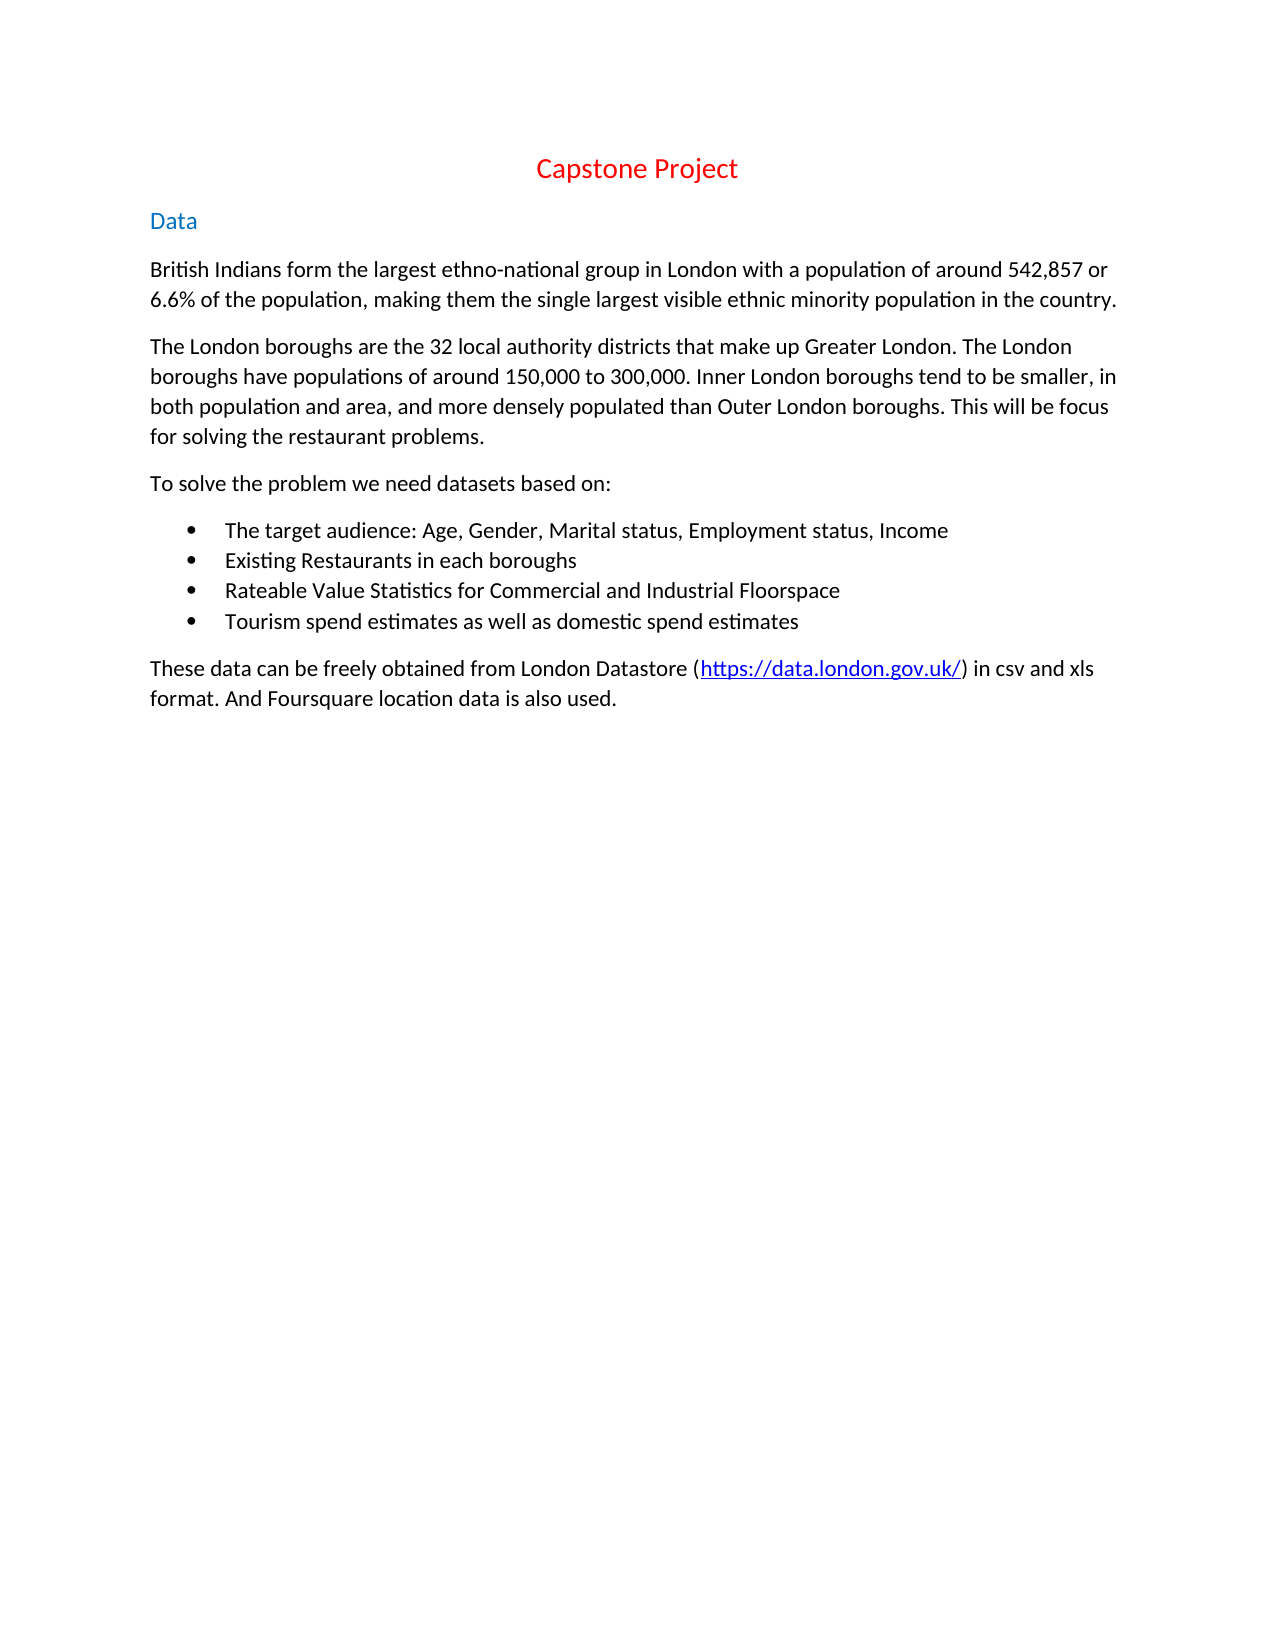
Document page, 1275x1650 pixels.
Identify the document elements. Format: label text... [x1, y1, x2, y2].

text British Indians form the largest ethno-national group in London with a population of around 542,857 or 6.6% of the population, making them the single largest visible ethnic minority population in the country. [150, 255, 1125, 313]
text The London boroughs are the 32 local authority districts that make up Greater London. The London boroughs have populations of around 150,000 to 300,000. Inner London boroughs tend to be smaller, in both population and area, and more densely populated than Outer London boroughs. This will be focus for solving the restaurant problems. [150, 332, 1125, 450]
list Existing Restaurants in each boroughs [187, 546, 1125, 574]
list The target audience: Age, Gender, Marital status, Employment status, Income [187, 516, 1125, 544]
text Data [150, 205, 1125, 236]
text Capstone Project [150, 150, 1125, 186]
list Rateable Value Statistics for Commercial and Industrial Floorspace [187, 577, 1125, 604]
list Tourism spend estimates as well as domestic spend estimates [187, 607, 1125, 635]
text These data can be freely obtained from London Datastore (https://data.london.gov.uk/) in csv and xls format. And Foursquare location data is also used. [150, 654, 1125, 712]
text To solve the problem we need datasets based on: [150, 469, 1125, 497]
